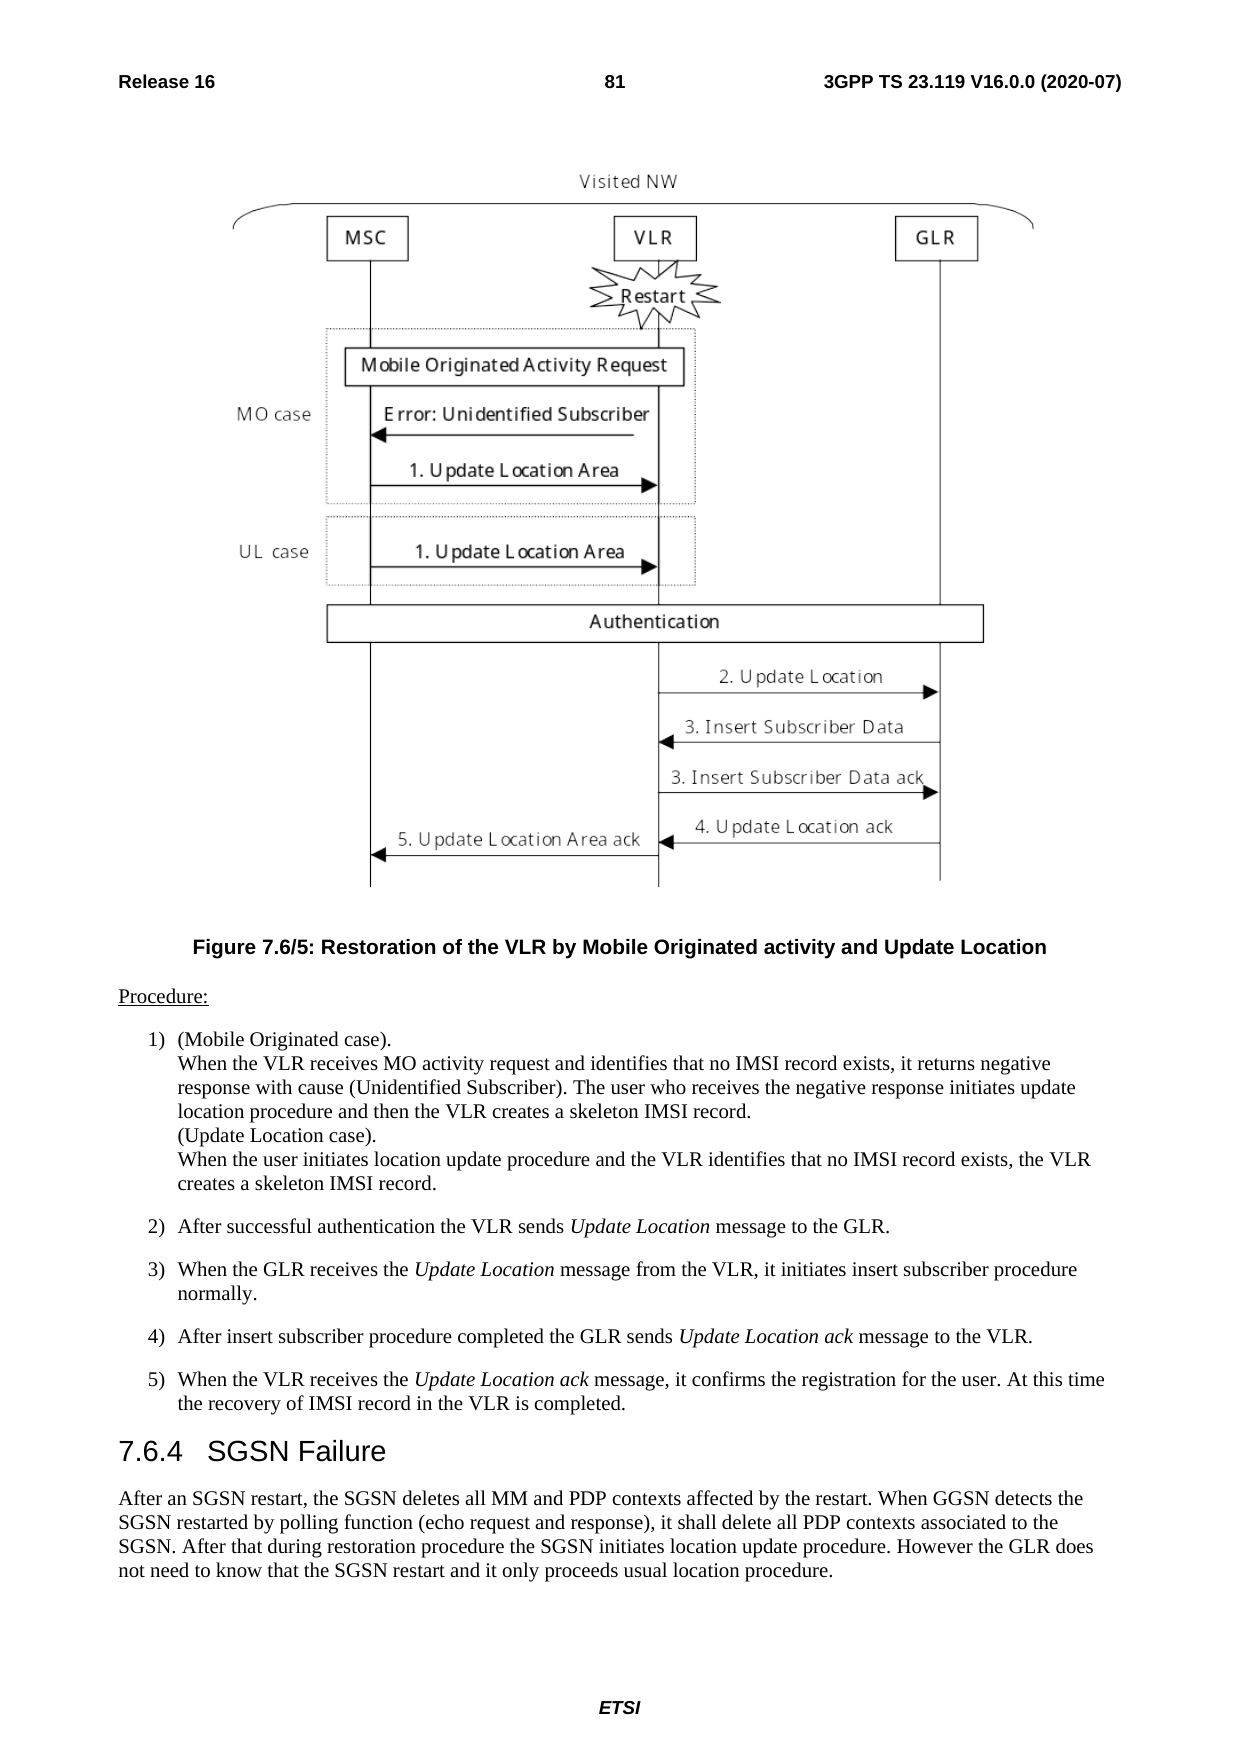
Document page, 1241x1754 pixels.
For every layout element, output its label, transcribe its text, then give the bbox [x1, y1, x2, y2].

text Figure 7.6/5: Restoration of the VLR by Mobile Originated activity and Update Location [118, 935, 1122, 959]
text 1) (Mobile Originated case). When the VLR receives MO activity request and identifies that no IMSI record exists, it returns negative response with cause (Unidentified Subscriber). The user who receives the negative response initiates update location procedure and then the VLR creates a skeleton IMSI record. (Update Location case). When the user initiates location update procedure and the VLR identifies that no IMSI record exists, the VLR creates a skeleton IMSI record. [148, 1027, 1122, 1195]
text 4) After insert subscriber procedure completed the GLR sends Update Location ack message to the VLR. [148, 1324, 1122, 1348]
text Procedure: [118, 984, 1122, 1008]
text 3) When the GLR receives the Update Location message from the VLR, it initiates insert subscriber procedure normally. [148, 1257, 1122, 1305]
text 5) When the VLR receives the Update Location ack message, it confirms the registration for the user. At this time the recovery of IMSI record in the VLR is completed. [148, 1367, 1122, 1415]
text After an SGSN restart, the SGSN deletes all MM and PDP contexts affected by the restart. When GGSN detects the SGSN restarted by polling function (echo request and response), it shall delete all PDP contexts associated to the SGSN. After that during restoration procedure the SGSN initiates location update procedure. However the GLR does not need to know that the SGSN restart and it only proceeds usual location procedure. [118, 1486, 1122, 1582]
text 2) After successful authentication the VLR sends Update Location message to the GLR. [148, 1214, 1122, 1238]
subtitle 7.6.4 SGSN Failure [118, 1433, 1122, 1467]
